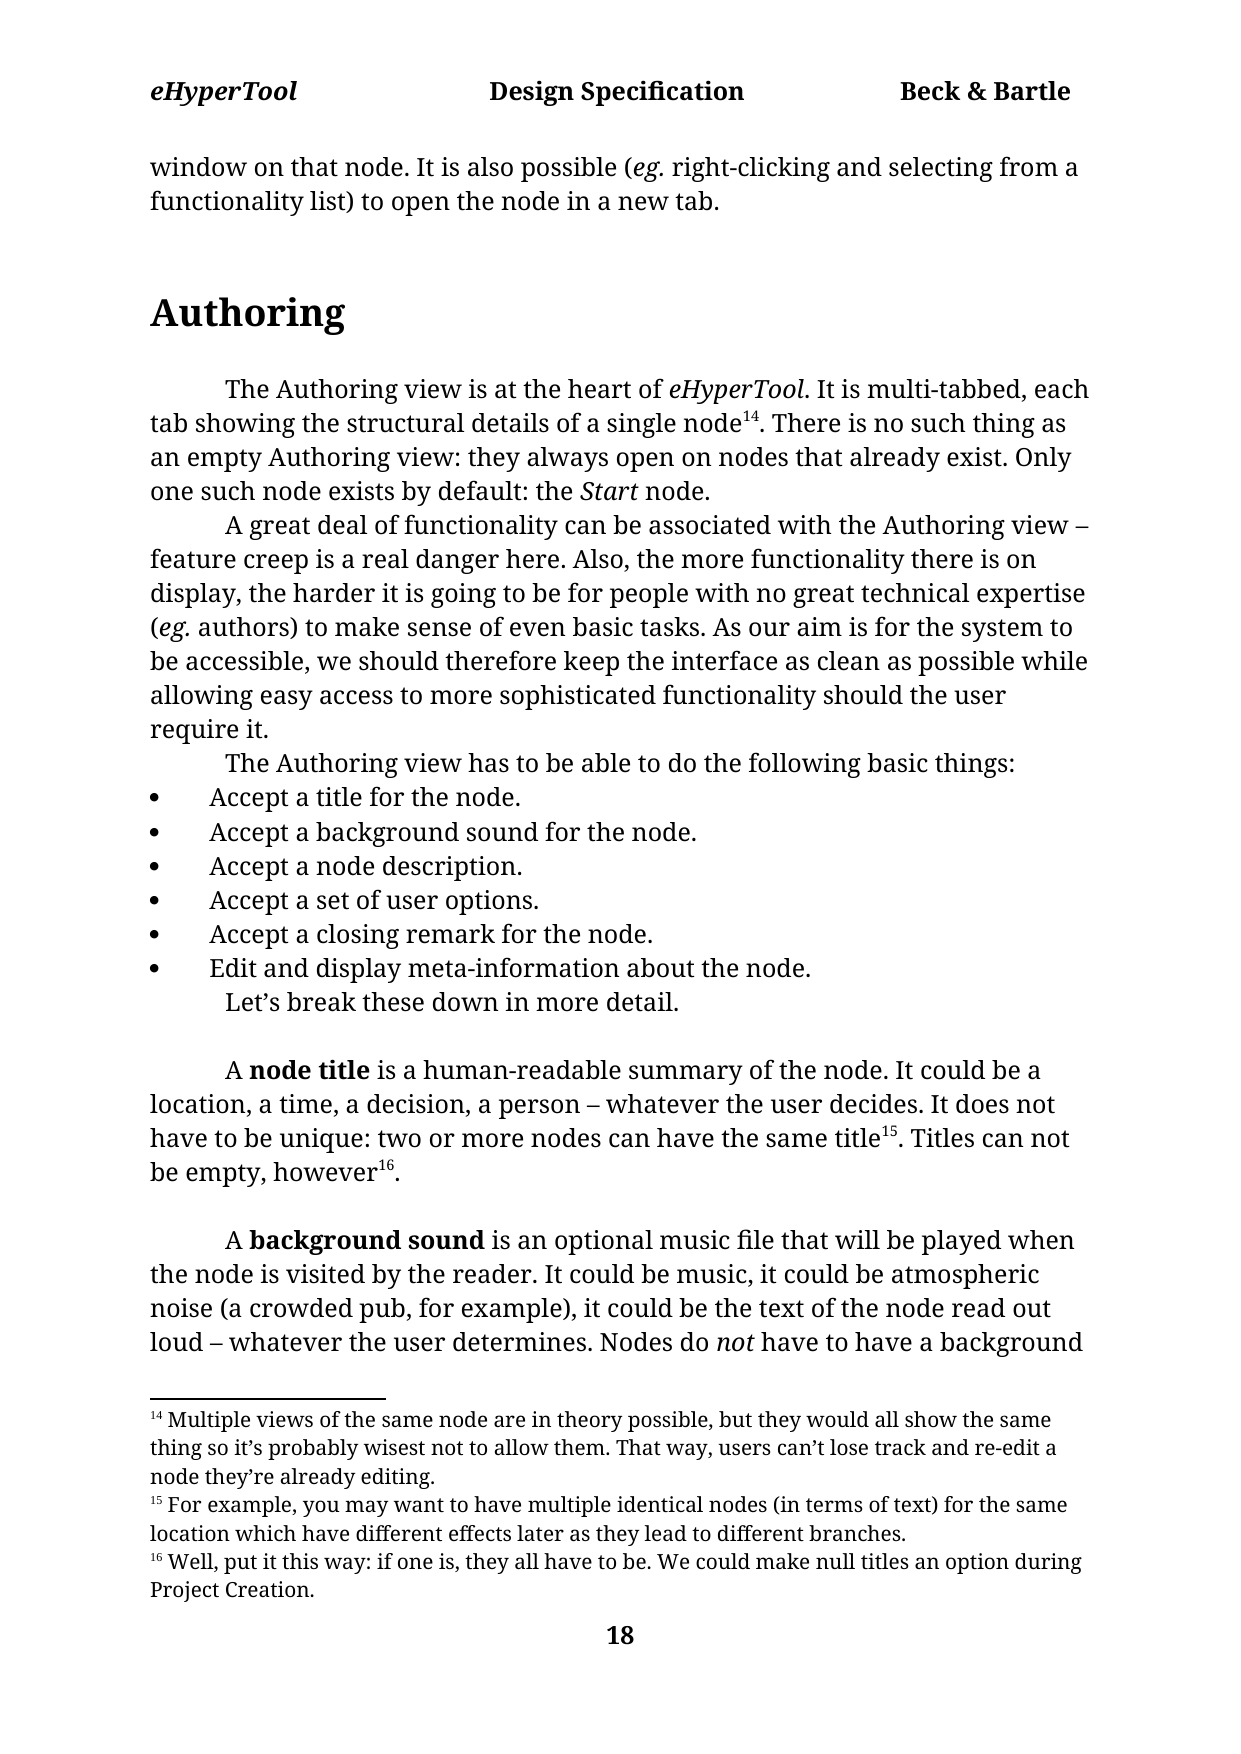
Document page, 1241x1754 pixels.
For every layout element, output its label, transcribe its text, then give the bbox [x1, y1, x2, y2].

list Accept a set of user options. [150, 882, 1090, 916]
text Authoring [150, 286, 1090, 337]
text The Authoring view is at the heart of eHyperTool. It is multi-tabbed, each tab showing the structural details of a single node. There is no such thing as an empty Authoring view: they always open on nodes that already exist. Only one such node exists by default: the Start node. [150, 371, 1090, 508]
list Accept a node description. [150, 848, 1090, 882]
list Accept a closing remark for the node. [150, 916, 1090, 950]
list Edit and display meta-information about the node. [150, 950, 1090, 984]
list Accept a title for the node. [150, 780, 1090, 814]
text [150, 150, 1090, 218]
text The Authoring view has to be able to do the following basic things: [150, 746, 1090, 780]
list Accept a background sound for the node. [150, 814, 1090, 848]
text A node title is a human-readable summary of the node. It could be a location, a time, a decision, a person – whatever the user decides. It does not have to be unique: two or more nodes can have the same title. Titles can not be empty, however. [150, 1053, 1090, 1189]
text A great deal of functionality can be associated with the Authoring view – feature creep is a real danger here. Also, the more functionality there is on display, the harder it is going to be for people with no great technical expertise (eg. authors) to make sense of even basic tasks. As our aim is for the system to be accessible, we should therefore keep the interface as clean as possible while allowing easy access to more sophisticated functionality should the user require it. [150, 508, 1090, 746]
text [150, 1223, 1090, 1359]
text Let’s break these down in more detail. [150, 984, 1090, 1018]
